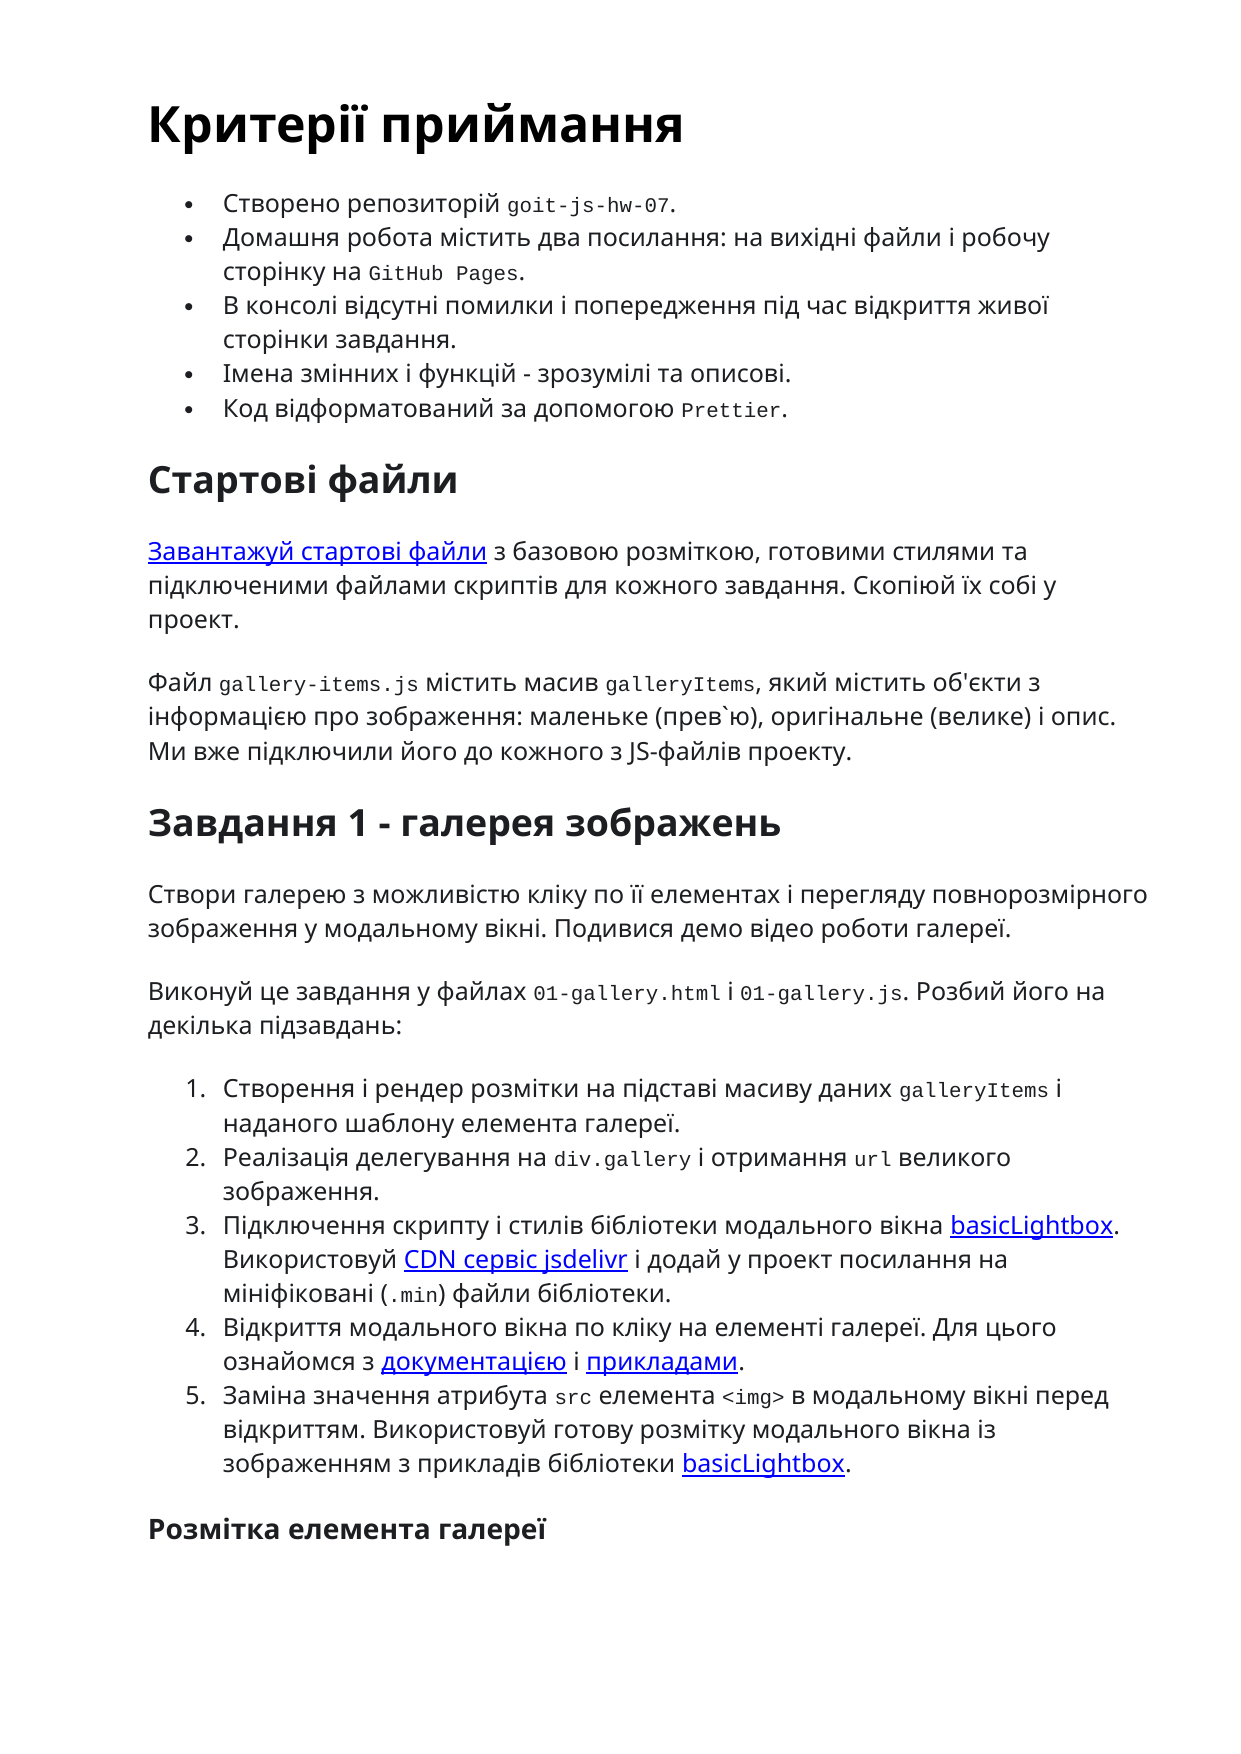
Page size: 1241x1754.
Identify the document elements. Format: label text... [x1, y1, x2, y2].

list Домашня робота містить два посилання: на вихідні файли і робочу сторінку на GitHub Pages. [185, 220, 1152, 288]
text Завантажуй стартові файли з базовою розміткою, готовими стилями та підключеними файлами скриптів для кожного завдання. Скопіюй їх собі у проект. [148, 534, 1152, 636]
text Виконуй це завдання у файлах 01-gallery.html і 01-gallery.js. Розбий його на декілька підзавдань: [148, 974, 1152, 1042]
list Підключення скрипту і стилів бібліотеки модального вікна basicLightbox. Використовуй CDN сервіс jsdelivr і додай у проект посилання на мініфіковані (.min) файли бібліотеки. [185, 1207, 1152, 1309]
text Розмітка елемента галереї​ [148, 1509, 1152, 1547]
list Код відформатований за допомогою Prettier. [185, 390, 1152, 424]
text Файл gallery-items.js містить масив galleryItems, який містить об'єкти з інформацією про зображення: маленьке (прев`ю), оригінальне (велике) і опис. Ми вже підключили його до кожного з JS-файлів проекту. [148, 665, 1152, 767]
text Стартові файли​ [148, 453, 1152, 504]
list Відкриття модального вікна по кліку на елементі галереї. Для цього ознайомся з документацією і прикладами. [185, 1309, 1152, 1378]
list Імена змінних і функцій - зрозумілі та описові. [185, 356, 1152, 390]
list Заміна значення атрибута src елемента <img> в модальному вікні перед відкриттям. Використовуй готову розмітку модального вікна із зображенням з прикладів бібліотеки basicLightbox. [185, 1378, 1152, 1480]
list В консолі відсутні помилки і попередження під час відкриття живої сторінки завдання. [185, 288, 1152, 356]
text Критерії приймання [148, 88, 1152, 157]
list Створено репозиторій goit-js-hw-07. [185, 186, 1152, 220]
list Створення і рендер розмітки на підставі масиву даних galleryItems і наданого шаблону елемента галереї. [185, 1071, 1152, 1139]
text Створи галерею з можливістю кліку по її елементах і перегляду повнорозмірного зображення у модальному вікні. Подивися демо відео роботи галереї. [148, 877, 1152, 945]
list Реалізація делегування на div.gallery і отримання url великого зображення. [185, 1139, 1152, 1207]
text Завдання 1 - галерея зображень​ [148, 796, 1152, 847]
